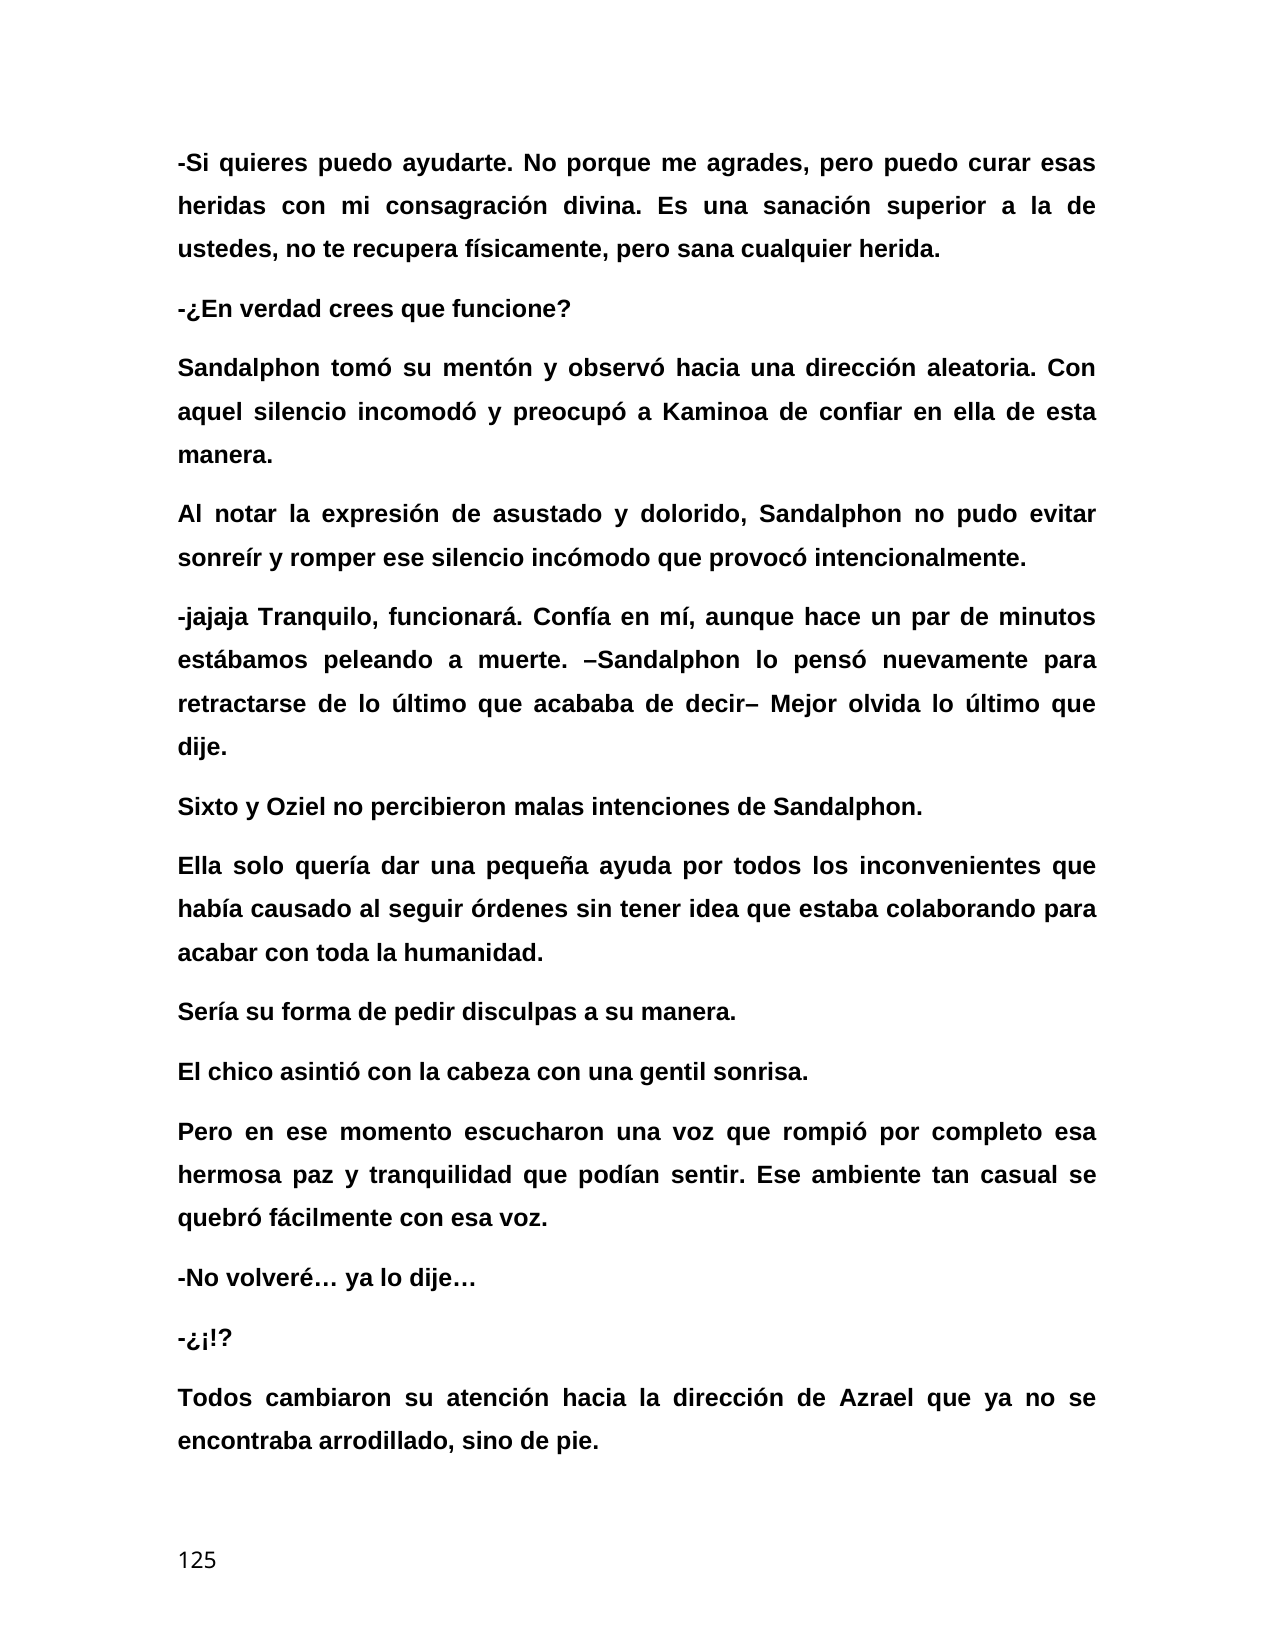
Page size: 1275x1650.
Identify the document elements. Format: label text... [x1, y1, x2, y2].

text Ella solo quería dar una pequeña ayuda por todos los inconvenientes que había causado al seguir órdenes sin tener idea que estaba colaborando para acabar con toda la humanidad. [177, 851, 1098, 966]
text -jajaja Tranquilo, funcionará. Confía en mí, aunque hace un par de minutos estábamos peleando a muerte. –Sandalphon lo pensó nuevamente para retractarse de lo último que acababa de decir– Mejor olvida lo último que dije. [177, 602, 1098, 761]
text Pero en ese momento escucharon una voz que rompió por completo esa hermosa paz y tranquilidad que podían sentir. Ese ambiente tan casual se quebró fácilmente con esa voz. [177, 1117, 1098, 1232]
text -Si quieres puedo ayudarte. No porque me agrades, pero puedo curar esas heridas con mi consagración divina. Es una sanación superior a la de ustedes, no te recupera físicamente, pero sana cualquier herida. [177, 148, 1098, 263]
text Sandalphon tomó su mentón y observó hacia una dirección aleatoria. Con aquel silencio incomodó y preocupó a Kaminoa de confiar en ella de esta manera. [177, 353, 1098, 468]
text Sería su forma de pedir disculpas a su manera. [177, 997, 1098, 1026]
text -No volveré… ya lo dije… [177, 1263, 1098, 1292]
text -¿¡!? [177, 1323, 1098, 1352]
text Al notar la expresión de asustado y dolorido, Sandalphon no pudo evitar sonreír y romper ese silencio incómodo que provocó intencionalmente. [177, 499, 1098, 571]
text Sixto y Oziel no percibieron malas intenciones de Sandalphon. [177, 792, 1098, 820]
text El chico asintió con la cabeza con una gentil sonrisa. [177, 1057, 1098, 1086]
text Todos cambiaron su atención hacia la dirección de Azrael que ya no se encontraba arrodillado, sino de pie. [177, 1383, 1098, 1454]
text -¿En verdad crees que funcione? [177, 294, 1098, 322]
